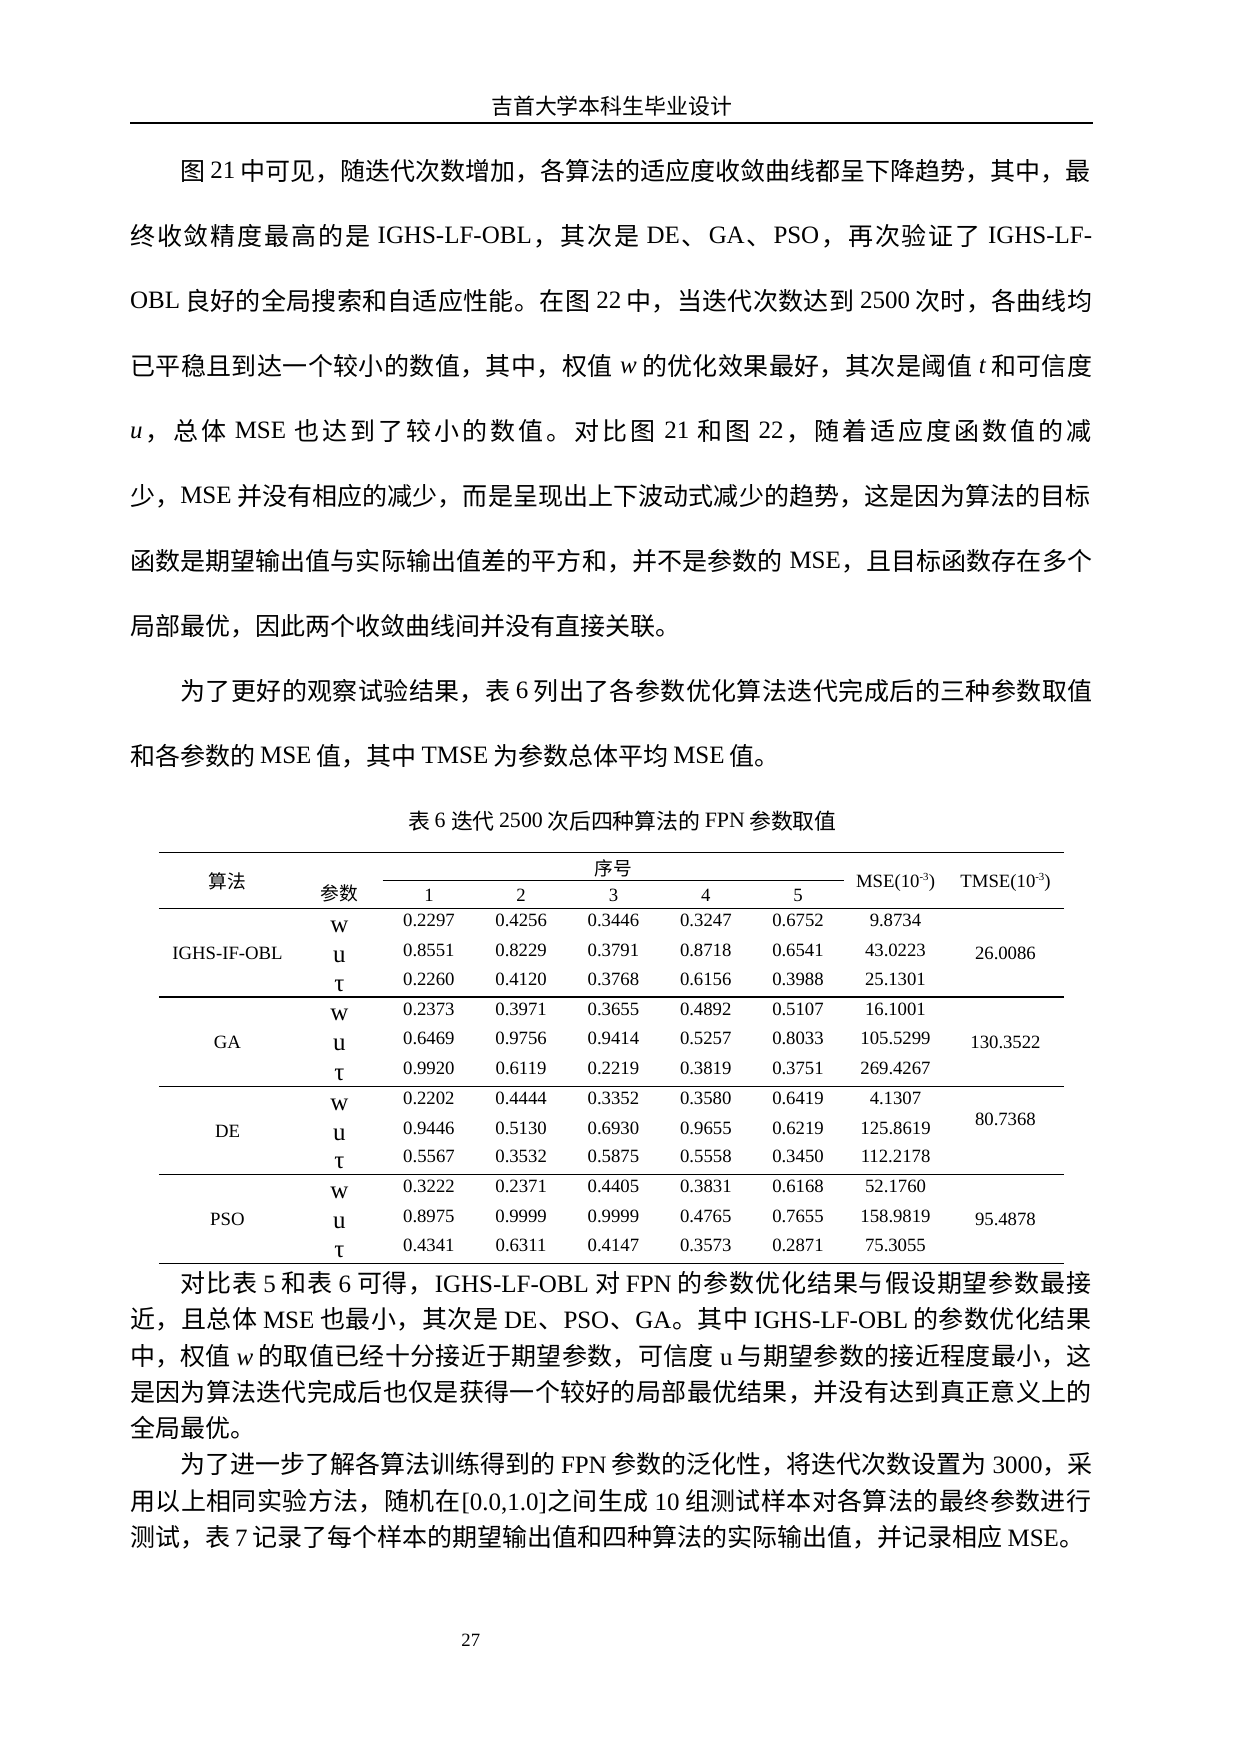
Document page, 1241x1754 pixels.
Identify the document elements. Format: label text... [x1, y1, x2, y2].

table_cell u [296, 1204, 383, 1234]
table_cell 125.8619 [844, 1116, 947, 1145]
table_cell 26.0086 [947, 909, 1064, 996]
table_cell 5 [752, 881, 844, 908]
table_cell 0.5567 [383, 1145, 475, 1174]
table_cell DE [159, 1087, 296, 1174]
table_cell 0.2219 [567, 1056, 659, 1086]
table_cell 0.6930 [567, 1116, 659, 1145]
table_cell 0.6752 [752, 909, 844, 938]
table_cell 25.1301 [844, 968, 947, 996]
text 对比表5和表6可得，IGHS-LF-OBL对FPN的参数优化结果与假设期望参数最接近，且总体MSE也最小，其次是DE、PSO、GA。其中IGHS-LF-OBL的参数优化结果中，权值w的取值已经十分接近于期望参数，可信度u与期望参数的接近程度最小，这是因为算法迭代完成后也仅是获得一个较好的局部最优结果，并没有达到真正意义上的全局最优。 [130, 1263, 1093, 1445]
table_cell 0.6419 [752, 1087, 844, 1116]
table_cell 0.2202 [383, 1087, 475, 1116]
table_cell 0.3450 [752, 1145, 844, 1174]
table_cell 4.1307 [844, 1087, 947, 1116]
table_cell 0.9999 [475, 1204, 567, 1234]
table_cell 0.3971 [475, 998, 567, 1026]
table_header TMSE(10-3) [947, 853, 1064, 908]
table_cell 0.3819 [659, 1056, 752, 1086]
table_cell 0.2373 [383, 998, 475, 1026]
table_cell w [296, 998, 383, 1026]
table_cell 0.2871 [752, 1234, 844, 1262]
table_cell 4 [659, 881, 752, 908]
table_cell 0.6219 [752, 1116, 844, 1145]
table_cell 0.4405 [567, 1175, 659, 1204]
table_cell 0.6541 [752, 938, 844, 968]
table_cell w [296, 1175, 383, 1204]
table_cell 0.6311 [475, 1234, 567, 1262]
table_cell GA [159, 998, 296, 1086]
table_cell 0.5107 [752, 998, 844, 1026]
table_cell 269.4267 [844, 1056, 947, 1086]
table_cell 0.4147 [567, 1234, 659, 1262]
table_cell τ [296, 1056, 383, 1086]
table_cell 0.5257 [659, 1026, 752, 1056]
table_cell 0.2260 [383, 968, 475, 996]
table_cell 0.3532 [475, 1145, 567, 1174]
table_cell 0.7655 [752, 1204, 844, 1234]
table_cell 0.3352 [567, 1087, 659, 1116]
table_cell 2 [475, 881, 567, 908]
table_header 参数 [296, 853, 383, 908]
table_cell 0.4120 [475, 968, 567, 996]
table_cell 0.9446 [383, 1116, 475, 1145]
table_cell PSO [159, 1175, 296, 1262]
table_cell 0.4765 [659, 1204, 752, 1234]
table_cell 0.6469 [383, 1026, 475, 1056]
table_cell 158.9819 [844, 1204, 947, 1234]
table_cell 0.8229 [475, 938, 567, 968]
table_cell 0.5130 [475, 1116, 567, 1145]
table_cell 0.9655 [659, 1116, 752, 1145]
table_cell 0.3768 [567, 968, 659, 996]
table_cell 0.5558 [659, 1145, 752, 1174]
table_cell 16.1001 [844, 998, 947, 1026]
table_cell τ [296, 1145, 383, 1174]
table_cell 0.8551 [383, 938, 475, 968]
table_cell 0.4892 [659, 998, 752, 1026]
table_cell 43.0223 [844, 938, 947, 968]
table_cell 0.9414 [567, 1026, 659, 1056]
table_cell 0.4444 [475, 1087, 567, 1116]
table_cell 130.3522 [947, 998, 1064, 1086]
table_cell 95.4878 [947, 1175, 1064, 1262]
table_cell 9.8734 [844, 909, 947, 938]
table_cell 0.2297 [383, 909, 475, 938]
table_cell 3 [567, 881, 659, 908]
list 表6 迭代2500次后四种算法的FPN参数取值 [130, 803, 1093, 836]
table_cell 105.5299 [844, 1026, 947, 1056]
table_cell 0.2371 [475, 1175, 567, 1204]
table_cell 0.4341 [383, 1234, 475, 1262]
table_cell 0.3988 [752, 968, 844, 996]
table_cell 0.3791 [567, 938, 659, 968]
table_cell 0.6119 [475, 1056, 567, 1086]
table_cell 0.3831 [659, 1175, 752, 1204]
table_cell IGHS-IF-OBL [159, 909, 296, 996]
table_cell u [296, 938, 383, 968]
table_cell 0.3573 [659, 1234, 752, 1262]
table_header 算法 [159, 853, 296, 908]
table_cell w [296, 1087, 383, 1116]
table_cell 112.2178 [844, 1145, 947, 1174]
table_cell 0.9920 [383, 1056, 475, 1086]
table_cell 75.3055 [844, 1234, 947, 1262]
table_cell 0.9999 [567, 1204, 659, 1234]
table_cell τ [296, 968, 383, 996]
table_cell u [296, 1116, 383, 1145]
table_cell 0.4256 [475, 909, 567, 938]
table_cell 0.6168 [752, 1175, 844, 1204]
table_cell w [296, 909, 383, 938]
table_cell τ [296, 1234, 383, 1262]
list 图21中可见，随迭代次数增加，各算法的适应度收敛曲线都呈下降趋势，其中，最终收敛精度最高的是IGHS-LF-OBL，其次是DE、GA、PSO，再次验证了IGHS-LF-OBL良好的全局搜索和自适应性能。在图22中，当迭代次数达到2500次时，各曲线均已平稳且到达一个较小的数值，其中，权值w的优化效果最好，其次是阈值t和可信度u，总体MSE也达到了较小的数值。对比图21和图22，随着适应度函数值的减少，MSE并没有相应的减少，而是呈现出上下波动式减少的趋势，这是因为算法的目标函数是期望输出值与实际输出值差的平方和，并不是参数的MSE，且目标函数存在多个局部最优，因此两个收敛曲线间并没有直接关联。 [130, 137, 1093, 657]
text 为了进一步了解各算法训练得到的FPN参数的泛化性，将迭代次数设置为3000，采用以上相同实验方法，随机在[0.0,1.0]之间生成10组测试样本对各算法的最终参数进行测试，表7记录了每个样本的期望输出值和四种算法的实际输出值，并记录相应MSE。 [130, 1445, 1093, 1553]
table_cell 0.8975 [383, 1204, 475, 1234]
table_cell 0.8718 [659, 938, 752, 968]
list 为了更好的观察试验结果，表6列出了各参数优化算法迭代完成后的三种参数取值和各参数的MSE值，其中TMSE为参数总体平均MSE值。 [130, 657, 1093, 787]
table_cell 80.7368 [947, 1087, 1064, 1174]
table_cell 0.3446 [567, 909, 659, 938]
table_cell u [296, 1026, 383, 1056]
table_cell 0.8033 [752, 1026, 844, 1056]
table_cell 0.3247 [659, 909, 752, 938]
table_header MSE(10-3) [844, 853, 947, 908]
table_cell 1 [383, 881, 475, 908]
table_cell 0.3655 [567, 998, 659, 1026]
table_cell 0.5875 [567, 1145, 659, 1174]
table_cell 52.1760 [844, 1175, 947, 1204]
table_cell 0.6156 [659, 968, 752, 996]
table_cell 0.9756 [475, 1026, 567, 1056]
table_header 序号 [383, 853, 844, 880]
table_cell 0.3222 [383, 1175, 475, 1204]
table_cell 0.3751 [752, 1056, 844, 1086]
table_cell 0.3580 [659, 1087, 752, 1116]
